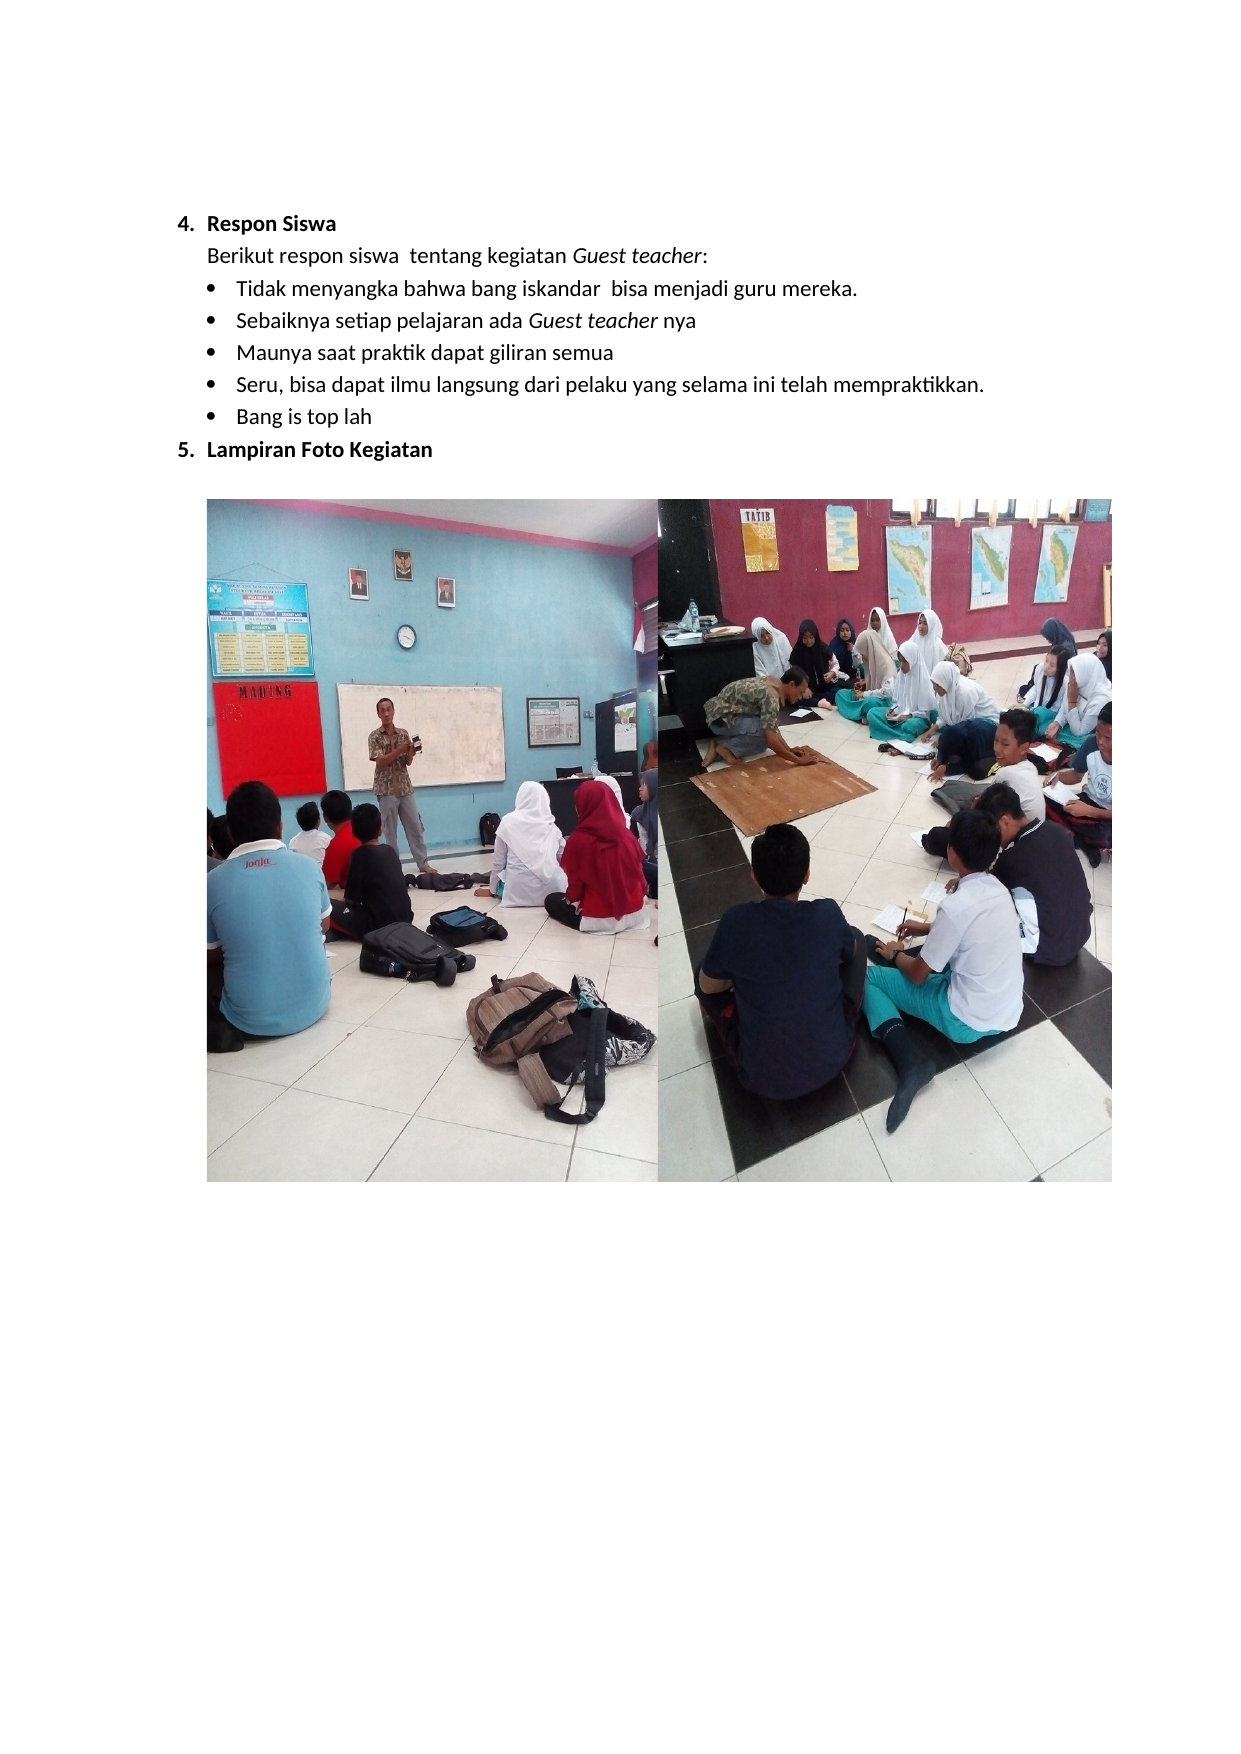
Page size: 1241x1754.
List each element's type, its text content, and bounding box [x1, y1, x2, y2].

list Respon Siswa [177, 209, 1122, 237]
list Tidak menyangka bahwa bang iskandar bisa menjadi guru mereka. [207, 274, 1122, 302]
list Lampiran Foto Kegiatan [177, 435, 1122, 463]
list Sebaiknya setiap pelajaran ada Guest teacher nya [207, 306, 1122, 334]
list Seru, bisa dapat ilmu langsung dari pelaku yang selama ini telah mempraktikkan. [207, 370, 1122, 398]
list Berikut respon siswa tentang kegiatan Guest teacher: [207, 242, 1122, 269]
picture [206, 499, 1112, 1182]
list Maunya saat praktik dapat giliran semua [207, 338, 1122, 366]
list Bang is top lah [207, 402, 1122, 431]
